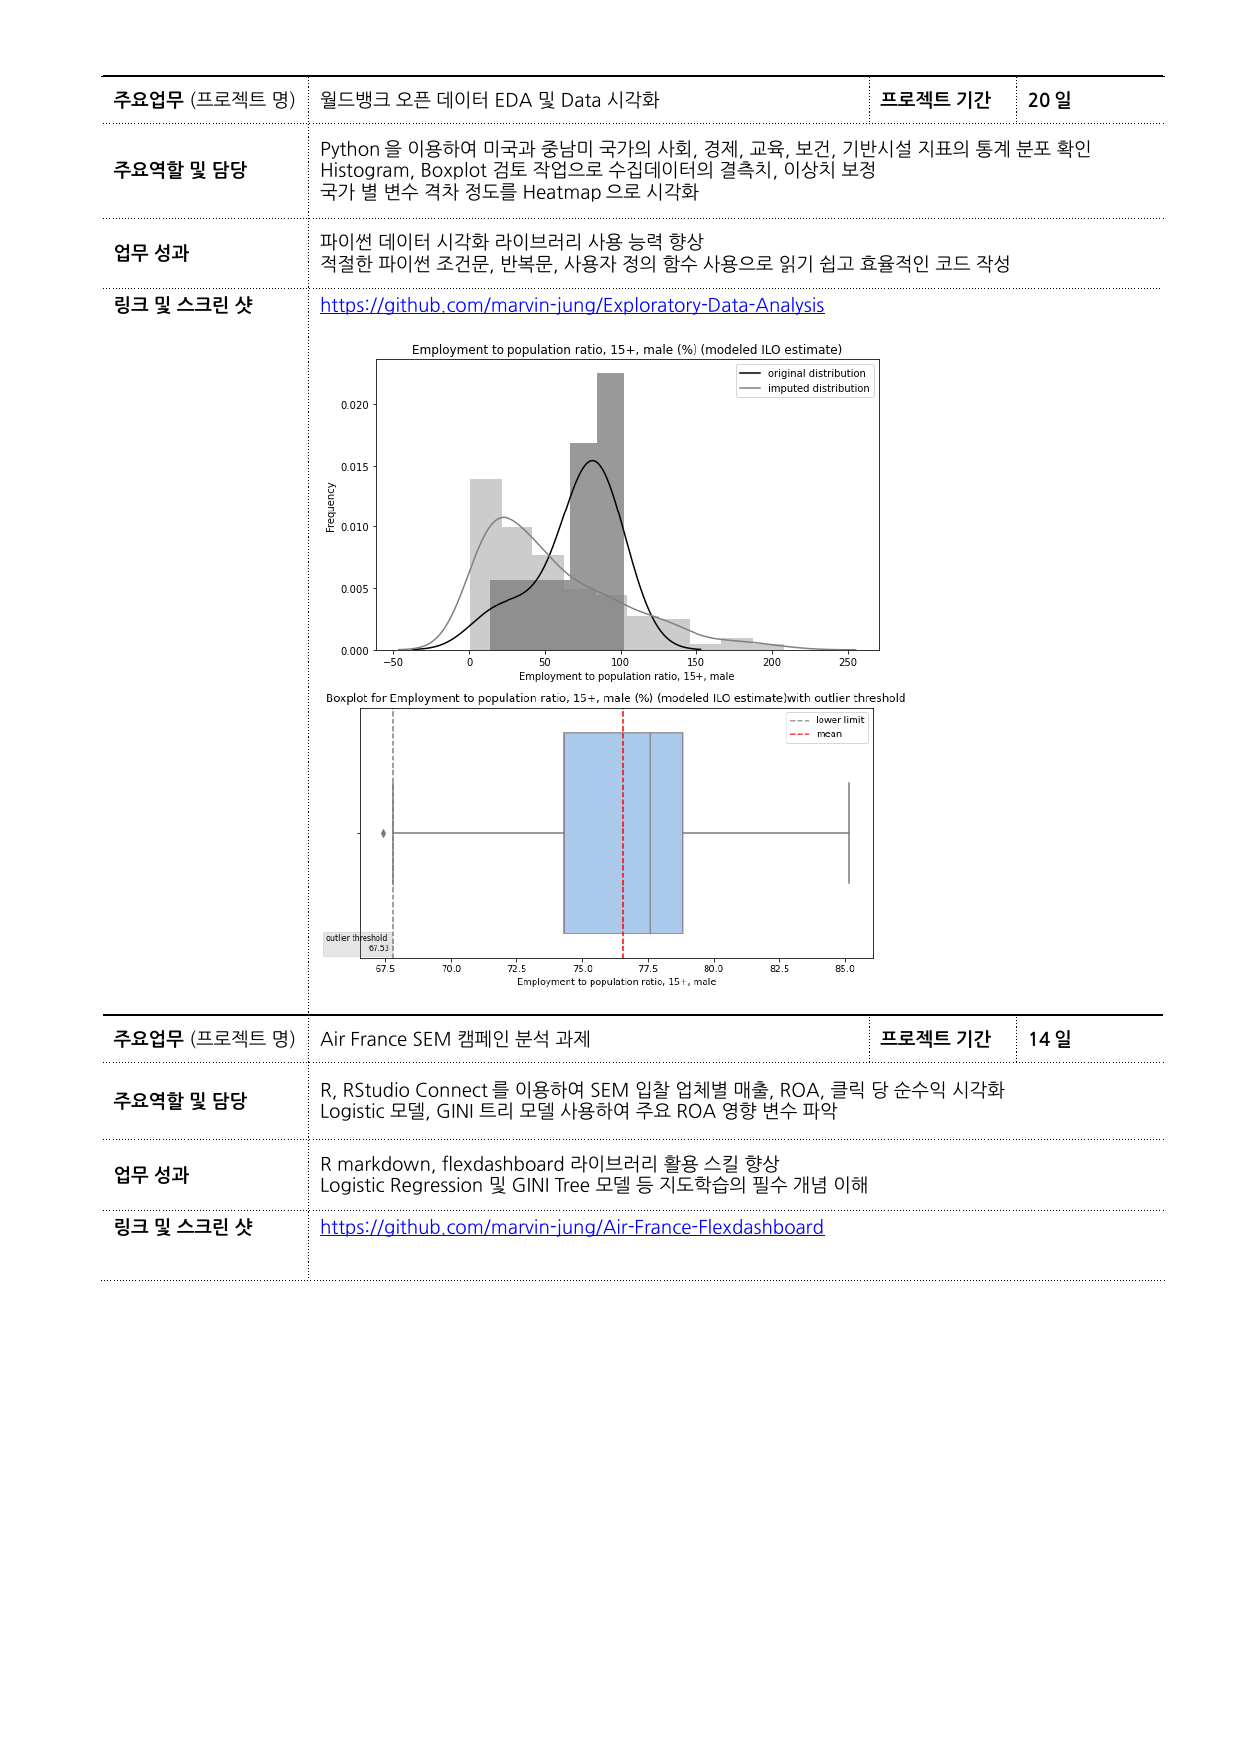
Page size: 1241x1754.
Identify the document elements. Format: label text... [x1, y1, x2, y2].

table_cell 프로젝트 기간 [869, 77, 1016, 122]
table_cell 링크 및 스크린 샷 [102, 1210, 309, 1280]
table_cell 주요업무 (프로젝트 명) [102, 1016, 309, 1061]
table_cell 링크 및 스크린 샷 [102, 288, 309, 1014]
table_cell R markdown, flexdashboard 라이브러리 활용 스킬 향상 Logistic Regression 및 GINI Tree 모델 등 지도학습의 필수 개념 이해 [309, 1139, 1164, 1209]
table_cell 파이썬 데이터 시각화 라이브러리 사용 능력 향상 적절한 파이썬 조건문, 반복문, 사용자 정의 함수 사용으로 읽기 쉽고 효율적인 코드 작성 [309, 218, 1164, 288]
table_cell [309, 1210, 1164, 1280]
table_cell 월드뱅크 오픈 데이터 EDA 및 Data 시각화 [309, 77, 869, 122]
table_cell Python을 이용하여 미국과 중남미 국가의 사회, 경제, 교육, 보건, 기반시설 지표의 통계 분포 확인 Histogram, Boxplot 검토 작업으로 수집데이터의 결측치, 이상치 보정 국가 별 변수 격차 정도를 Heatmap으로 시각화 [309, 123, 1164, 218]
table_cell 업무 성과 [102, 218, 309, 288]
picture [319, 337, 912, 993]
table_cell Air France SEM 캠페인 분석 과제 [309, 1016, 869, 1061]
table_cell 프로젝트 기간 [869, 1016, 1016, 1061]
table_cell R, RStudio Connect를 이용하여 SEM 입찰 업체별 매출, ROA, 클릭 당 순수익 시각화 Logistic 모델, GINI 트리 모델 사용하여 주요 ROA 영향 변수 파악 [309, 1061, 1164, 1139]
table_cell 20일 [1016, 77, 1164, 122]
table_cell 주요역할 및 담당 [102, 1061, 309, 1139]
table_cell 주요역할 및 담당 [102, 123, 309, 218]
table_cell 주요업무 (프로젝트 명) [102, 77, 309, 122]
table_cell 업무 성과 [102, 1139, 309, 1209]
table_cell https://github.com/marvin-jung/Exploratory-Data-Analysis [309, 288, 1164, 1014]
table_cell 14일 [1016, 1014, 1164, 1061]
